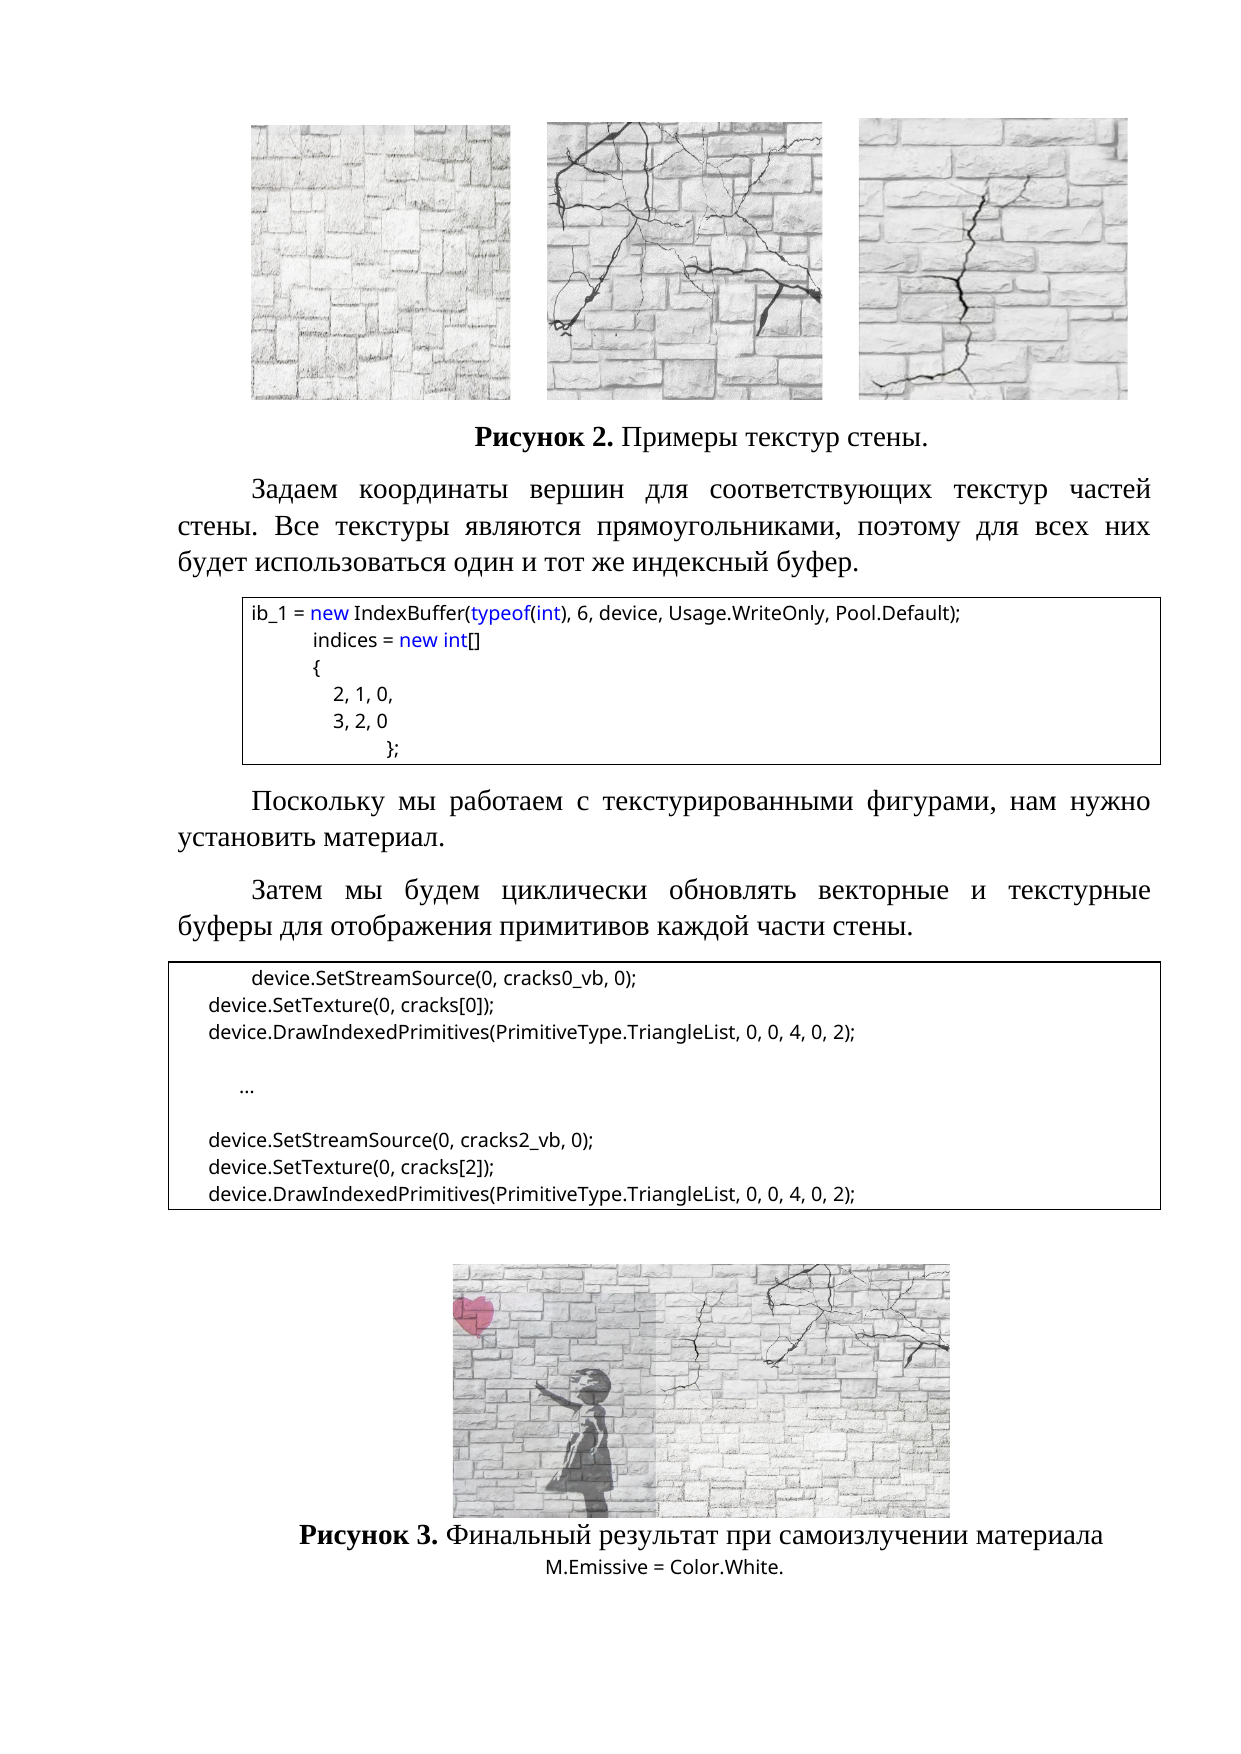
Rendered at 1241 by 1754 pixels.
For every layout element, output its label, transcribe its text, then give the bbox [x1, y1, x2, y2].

text device.DrawIndexedPrimitives(PrimitiveType.TriangleList, 0, 0, 4, 0, 2); [169, 1177, 1160, 1209]
picture [858, 118, 1128, 400]
text Рисунок 3. Финальный результат при самоизлучении материала M.Emissive = Color.White. [177, 1517, 1152, 1580]
text Рисунок 2. Примеры текстур стены. [177, 419, 1152, 452]
picture [452, 1264, 950, 1518]
text device.DrawIndexedPrimitives(PrimitiveType.TriangleList, 0, 0, 4, 0, 2); [177, 1018, 1152, 1045]
text 2, 1, 0, [243, 677, 1160, 704]
text … [177, 1072, 1152, 1099]
text Поскольку мы работаем с текстурированными фигурами, нам нужно установить материал. [177, 783, 1152, 853]
picture [547, 122, 823, 400]
text }; [243, 731, 1160, 764]
picture [251, 125, 511, 400]
text device.SetStreamSource(0, cracks2_vb, 0); [177, 1126, 1152, 1153]
text indices = new int[] [243, 623, 1160, 651]
text { [243, 651, 1160, 677]
text device.SetTexture(0, cracks[0]); [177, 991, 1152, 1018]
text ib_1 = new IndexBuffer(typeof(int), 6, device, Usage.WriteOnly, Pool.Default); [243, 598, 1160, 623]
text device.SetStreamSource(0, cracks0_vb, 0); [169, 963, 1160, 991]
text Задаем координаты вершин для соответствующих текстур частей стены. Все текстуры являются прямоугольниками, поэтому для всех них будет использоваться один и тот же индексный буфер. [177, 471, 1152, 577]
text device.SetTexture(0, cracks[2]); [177, 1153, 1152, 1177]
text 3, 2, 0 [243, 704, 1160, 731]
text Затем мы будем циклически обновлять векторные и текстурные буферы для отображения примитивов каждой части стены. [177, 872, 1152, 942]
